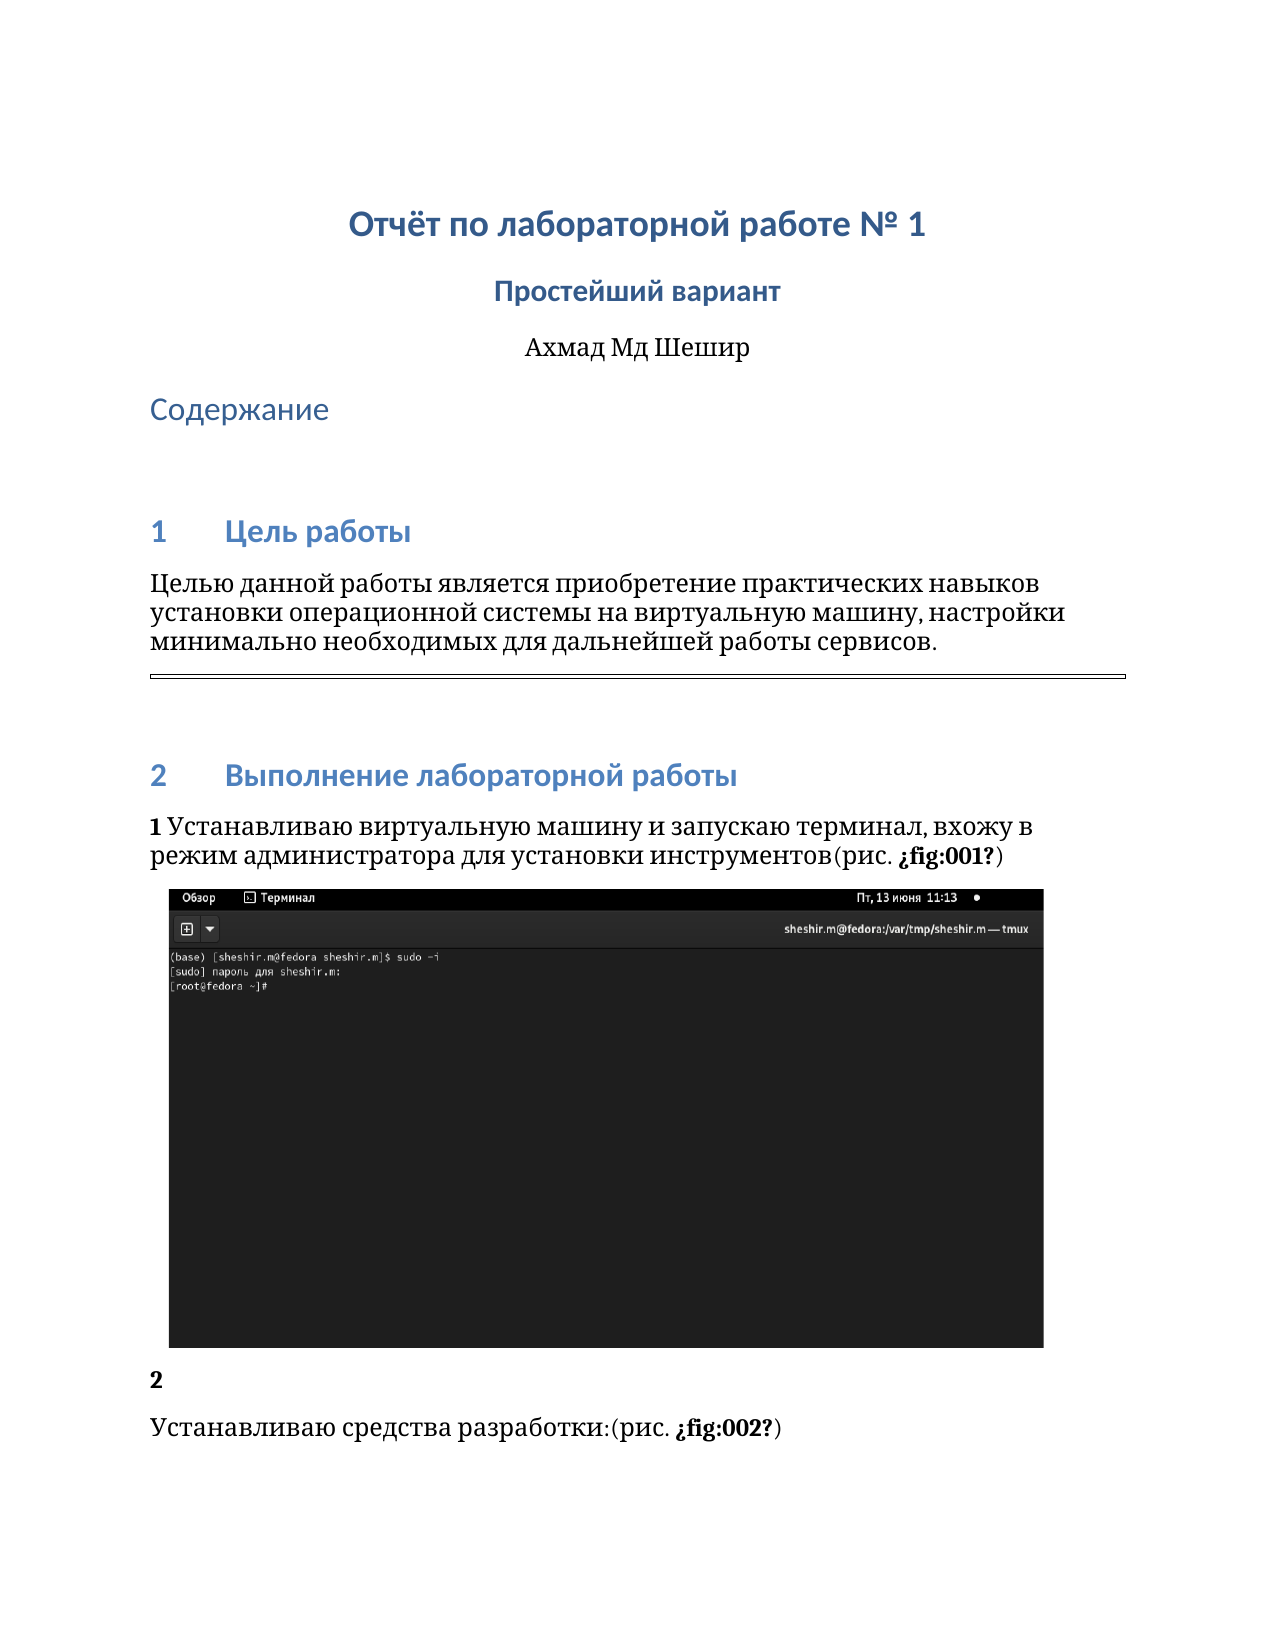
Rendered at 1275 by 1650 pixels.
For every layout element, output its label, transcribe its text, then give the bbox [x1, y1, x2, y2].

subtitle 2 Выполнение лабораторной работы [150, 754, 1125, 794]
text 1 Устанавливаю виртуальную машину и запускаю терминал, вхожу в режим администратора для установки инструментов(рис. ¿fig:001?) [150, 813, 1125, 871]
text Целью данной работы является приобретение практических навыков установки операционной системы на виртуальную машину, настройки минимально необходимых для дальнейшей работы сервисов. [150, 570, 1125, 656]
subtitle Простейший вариант [150, 271, 1125, 309]
text Устанавливаю средства разработки:(рис. ¿fig:002?) [150, 1413, 1125, 1442]
picture [168, 889, 1044, 1348]
text 2 [150, 1366, 1125, 1395]
title Отчёт по лабораторной работе № 1 [150, 200, 1125, 246]
subtitle 1 Цель работы [150, 510, 1125, 551]
text Ахмад Мд Шешир [150, 334, 1125, 363]
